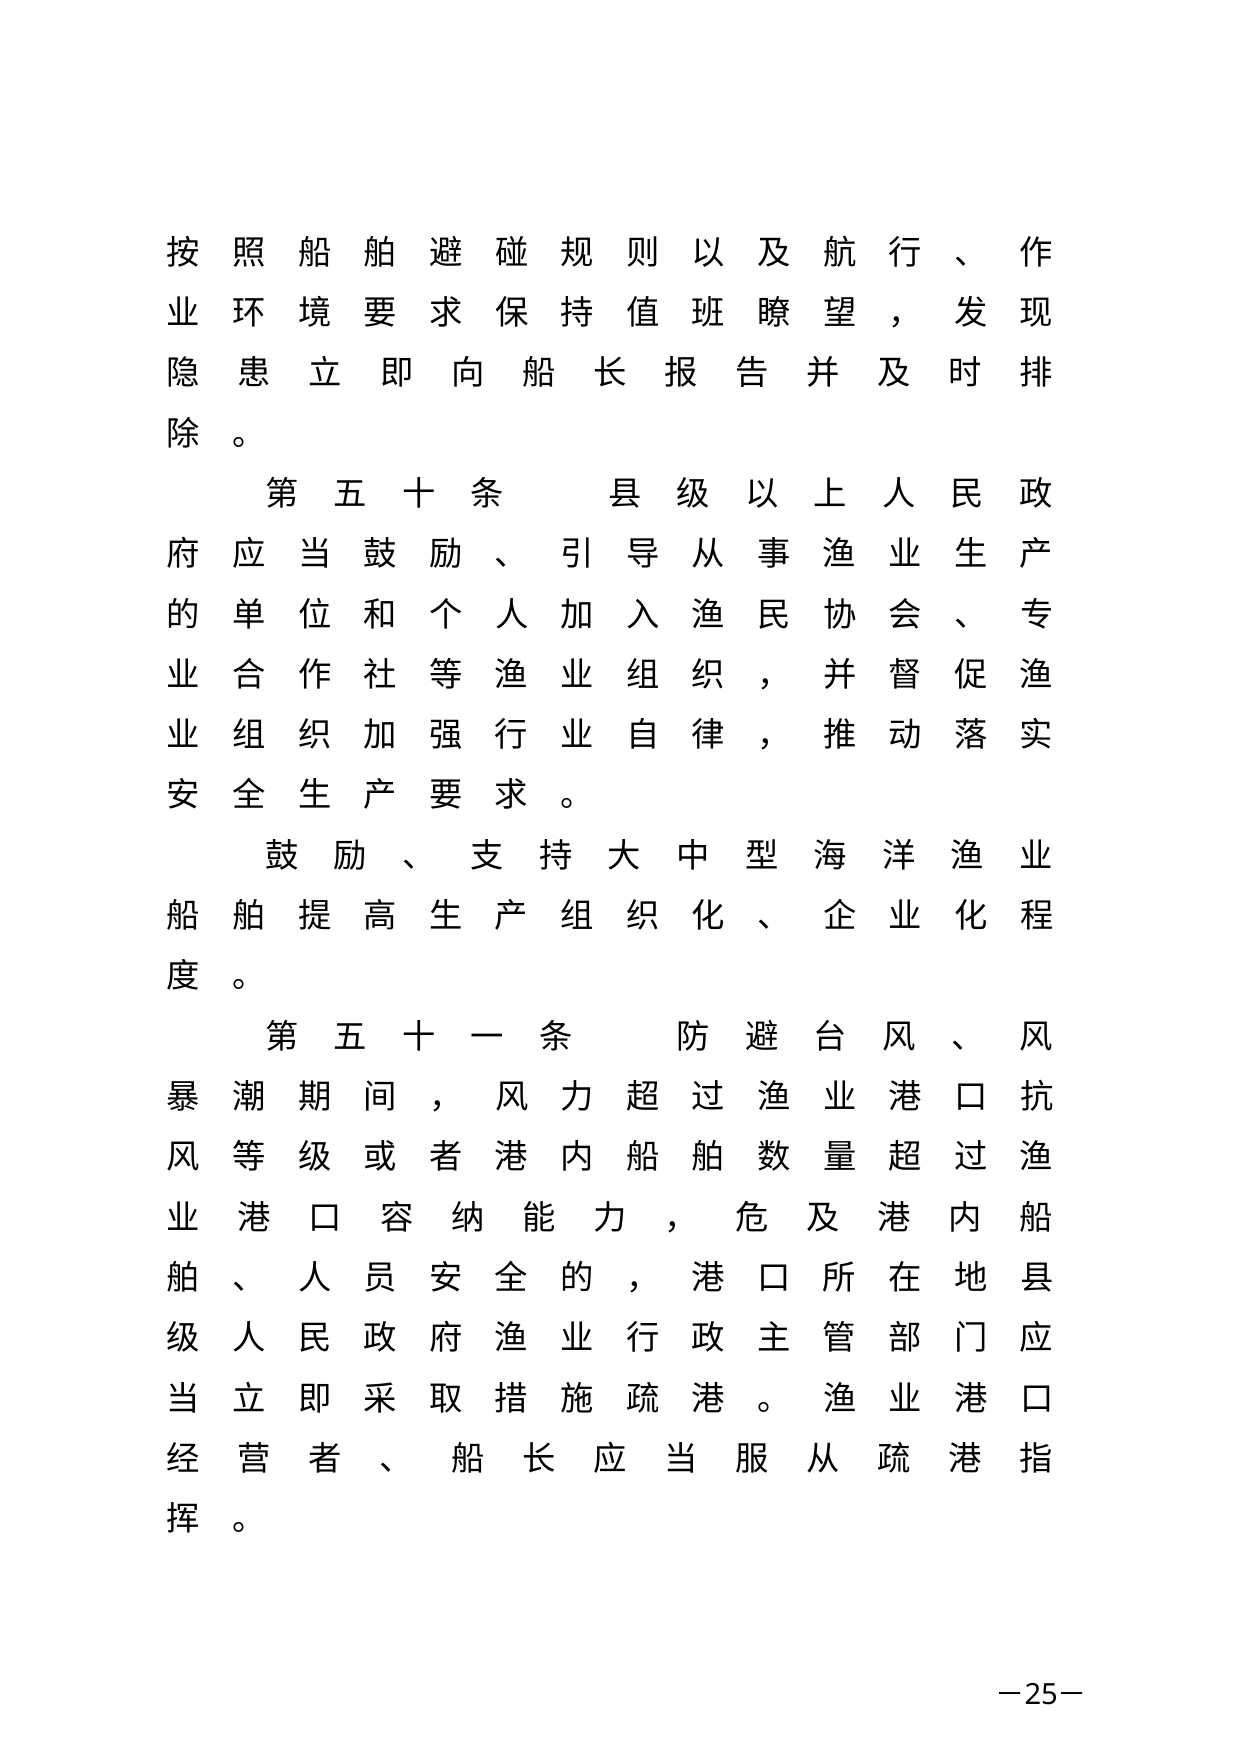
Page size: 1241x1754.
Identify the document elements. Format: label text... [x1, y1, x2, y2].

text 鼓励、支持大中型海洋渔业船舶提高生产组织化、企业化程度。 [167, 822, 1085, 1003]
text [167, 219, 1085, 461]
text 第五十条 县级以上人民政府应当鼓励、引导从事渔业生产的单位和个人加入渔民协会、专业合作社等渔业组织，并督促渔业组织加强行业自律，推动落实安全生产要求。 [167, 461, 1085, 822]
text 第五十一条 防避台风、风暴潮期间，风力超过渔业港口抗风等级或者港内船舶数量超过渔业港口容纳能力，危及港内船舶、人员安全的，港口所在地县级人民政府渔业行政主管部门应当立即采取措施疏港。渔业港口经营者、船长应当服从疏港指挥。 [167, 1003, 1085, 1546]
